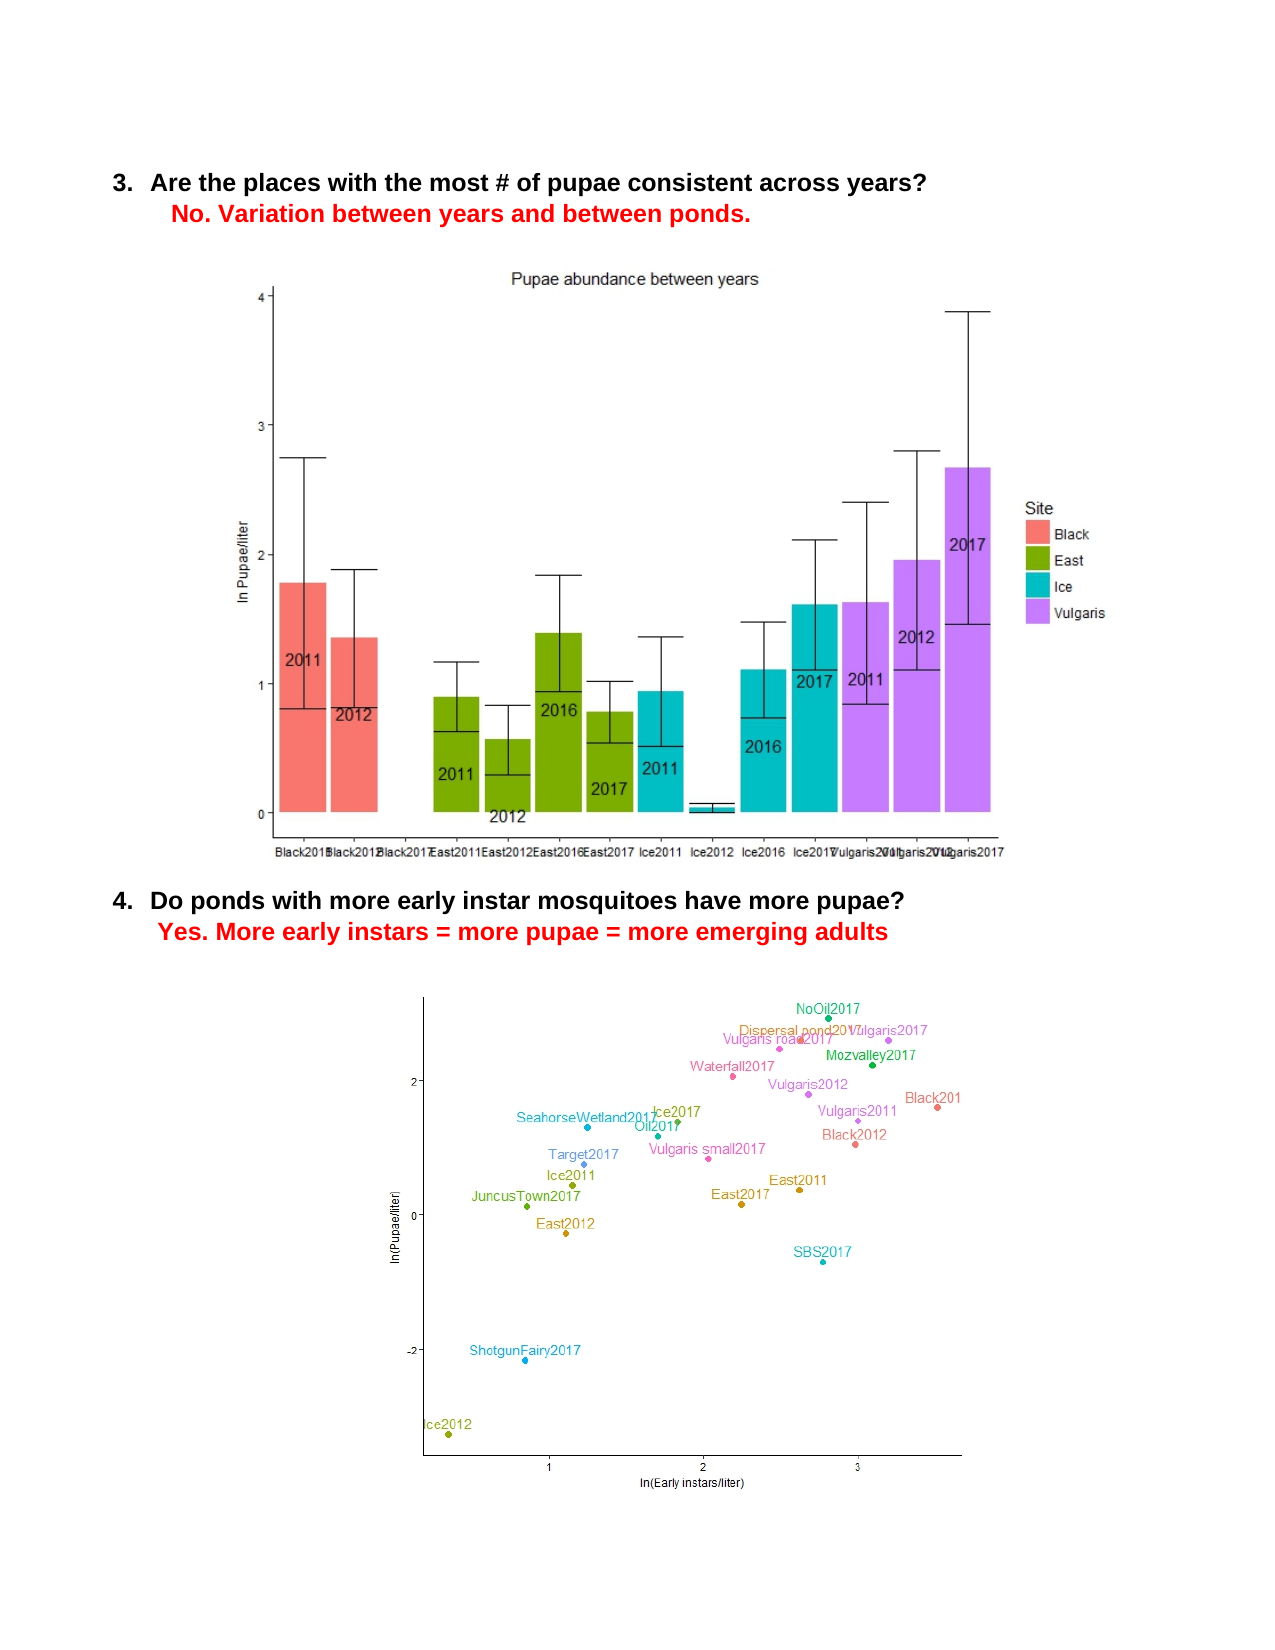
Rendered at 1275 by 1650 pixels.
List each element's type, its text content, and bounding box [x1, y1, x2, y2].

list No. Variation between years and between ponds. [150, 199, 1200, 228]
picture [227, 261, 1123, 884]
list Are the places with the most # of pupae consistent across years? [112, 168, 1200, 197]
list Yes. More early instars = more pupae = more emerging adults [150, 917, 1200, 946]
picture [381, 979, 969, 1496]
list Do ponds with more early instar mosquitoes have more pupae? [112, 886, 1200, 915]
